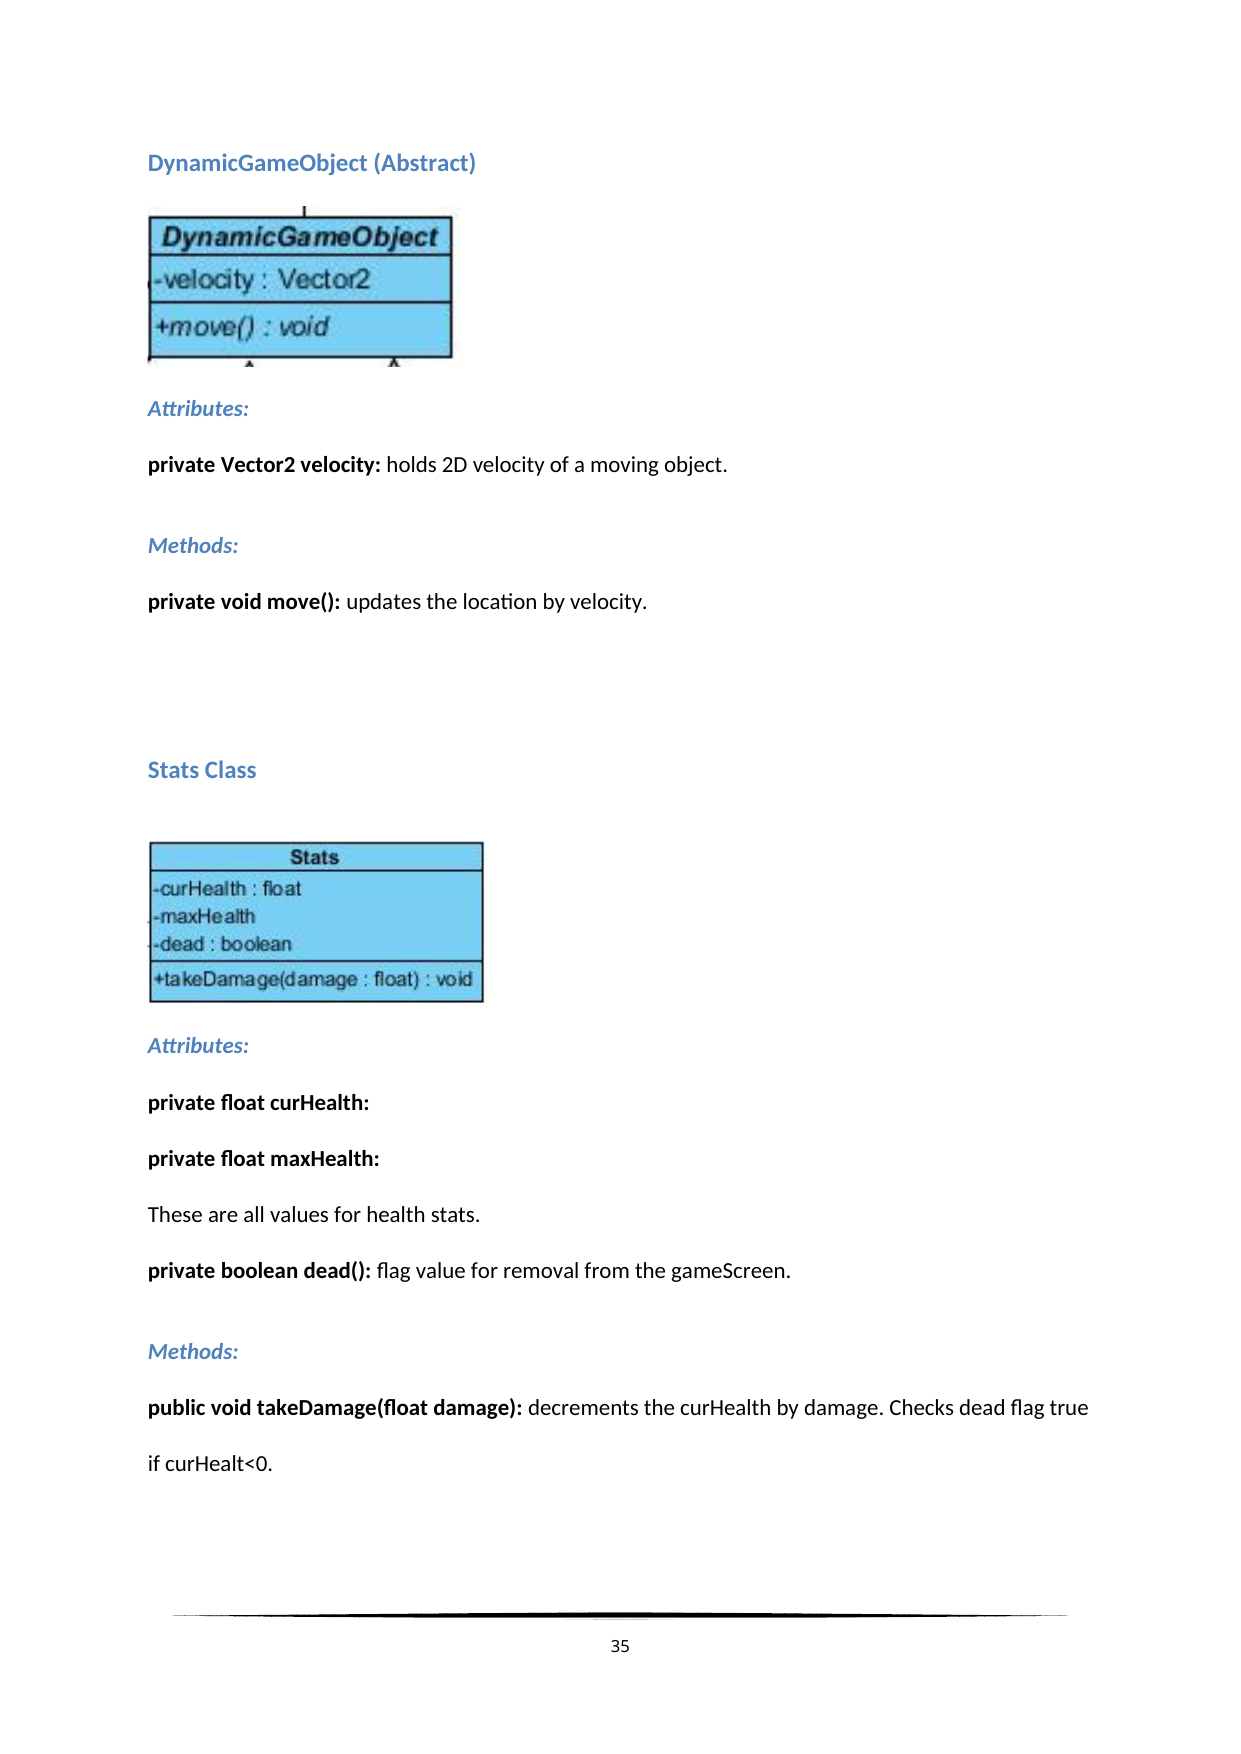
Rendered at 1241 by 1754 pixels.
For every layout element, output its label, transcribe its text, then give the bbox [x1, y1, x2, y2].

picture [147, 206, 473, 367]
text Methods: public void takeDamage(float damage): decrements the curHealth by damage. Checks dead flag true if curHealt<0. [148, 1337, 1093, 1477]
text Stats Class [148, 754, 1093, 785]
picture [171, 1611, 1069, 1620]
text Attributes: private float curHealth: private float maxHealth: These are all values for health stats. private boolean dead(): flag value for removal from the gameScreen. [148, 841, 1093, 1284]
text DynamicGameObject (Abstract) Attributes: private Vector2 velocity: holds 2D velocity of a moving object. [148, 148, 1093, 478]
text Methods: private void move(): updates the location by velocity. [148, 531, 1093, 615]
picture [147, 840, 487, 1004]
